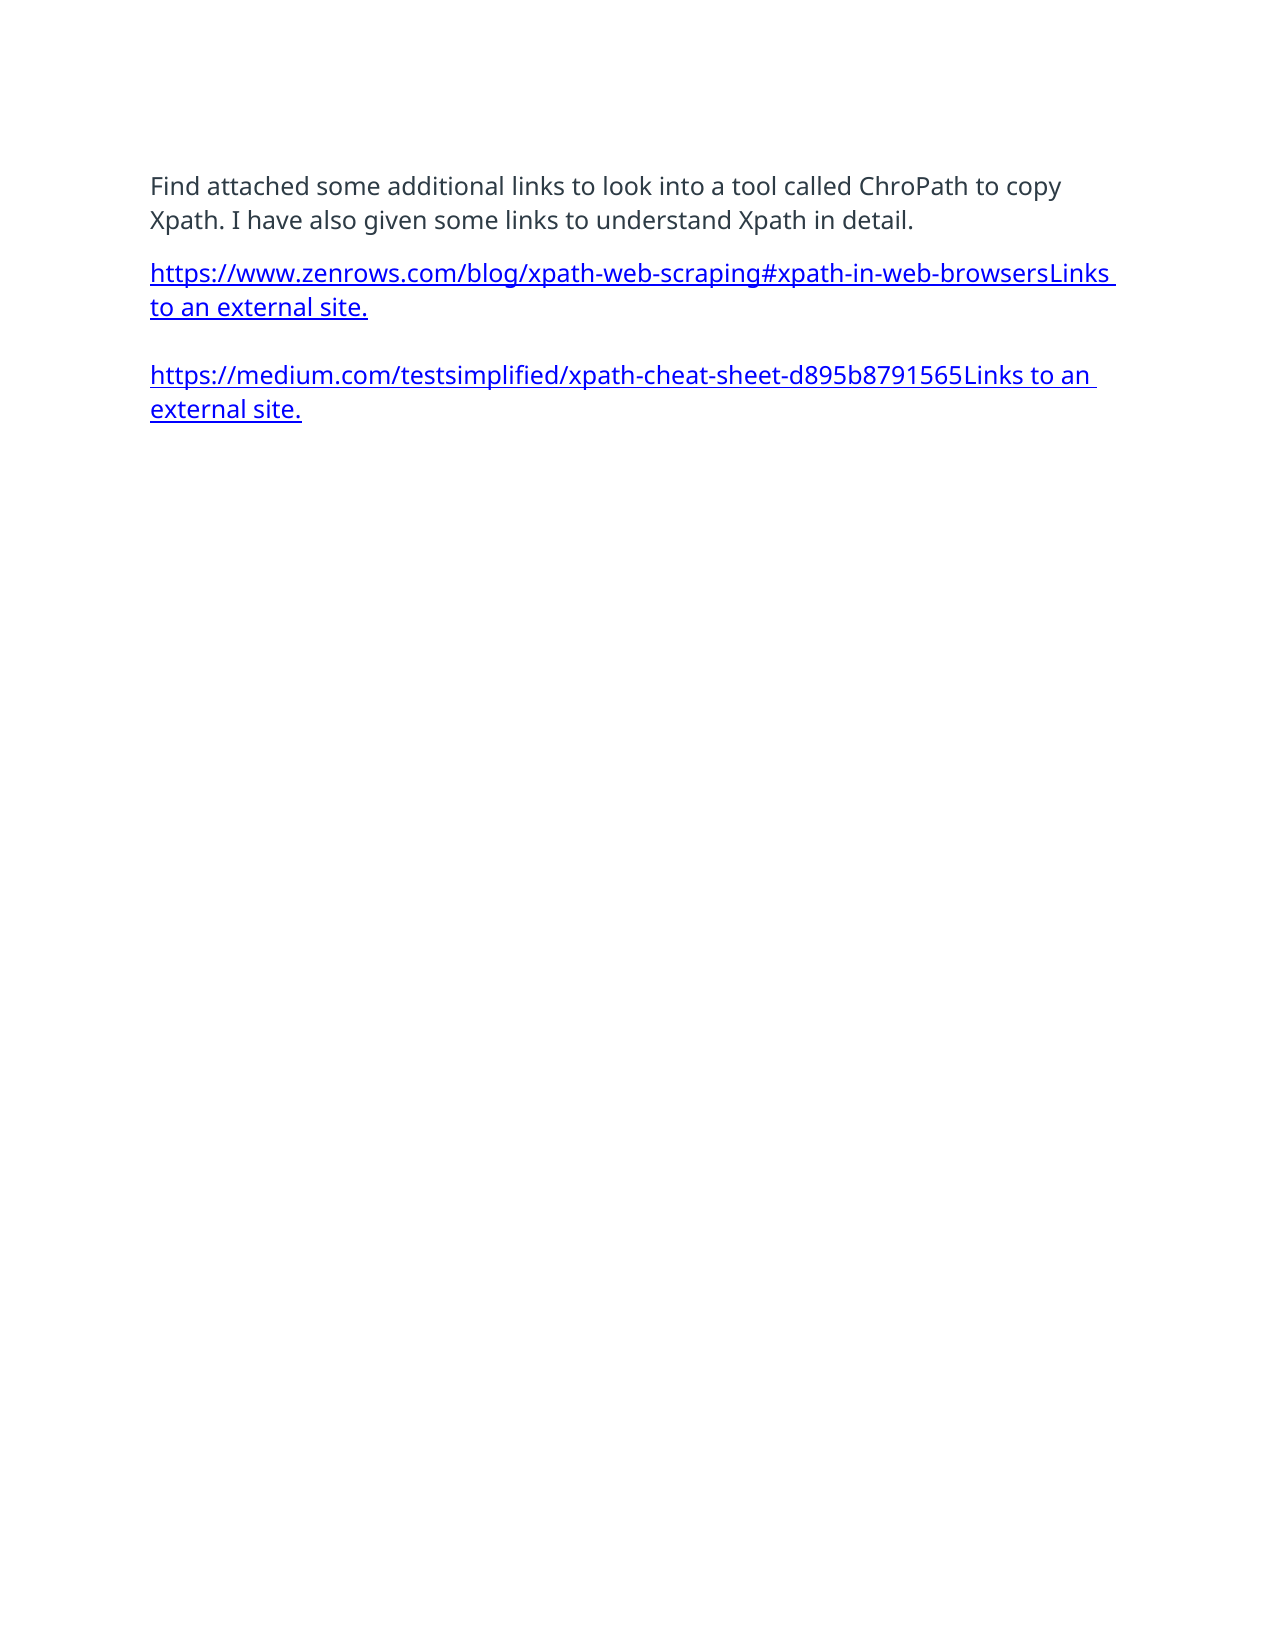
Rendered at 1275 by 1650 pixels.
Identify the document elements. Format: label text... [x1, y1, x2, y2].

text https://medium.com/testsimplified/xpath-cheat-sheet-d895b8791565Links to an external site. [150, 358, 1125, 426]
text Find attached some additional links to look into a tool called ChroPath to copy Xpath. I have also given some links to understand Xpath in detail. [150, 169, 1125, 237]
text https://www.zenrows.com/blog/xpath-web-scraping#xpath-in-web-browsersLinks to an external site. [150, 256, 1125, 324]
